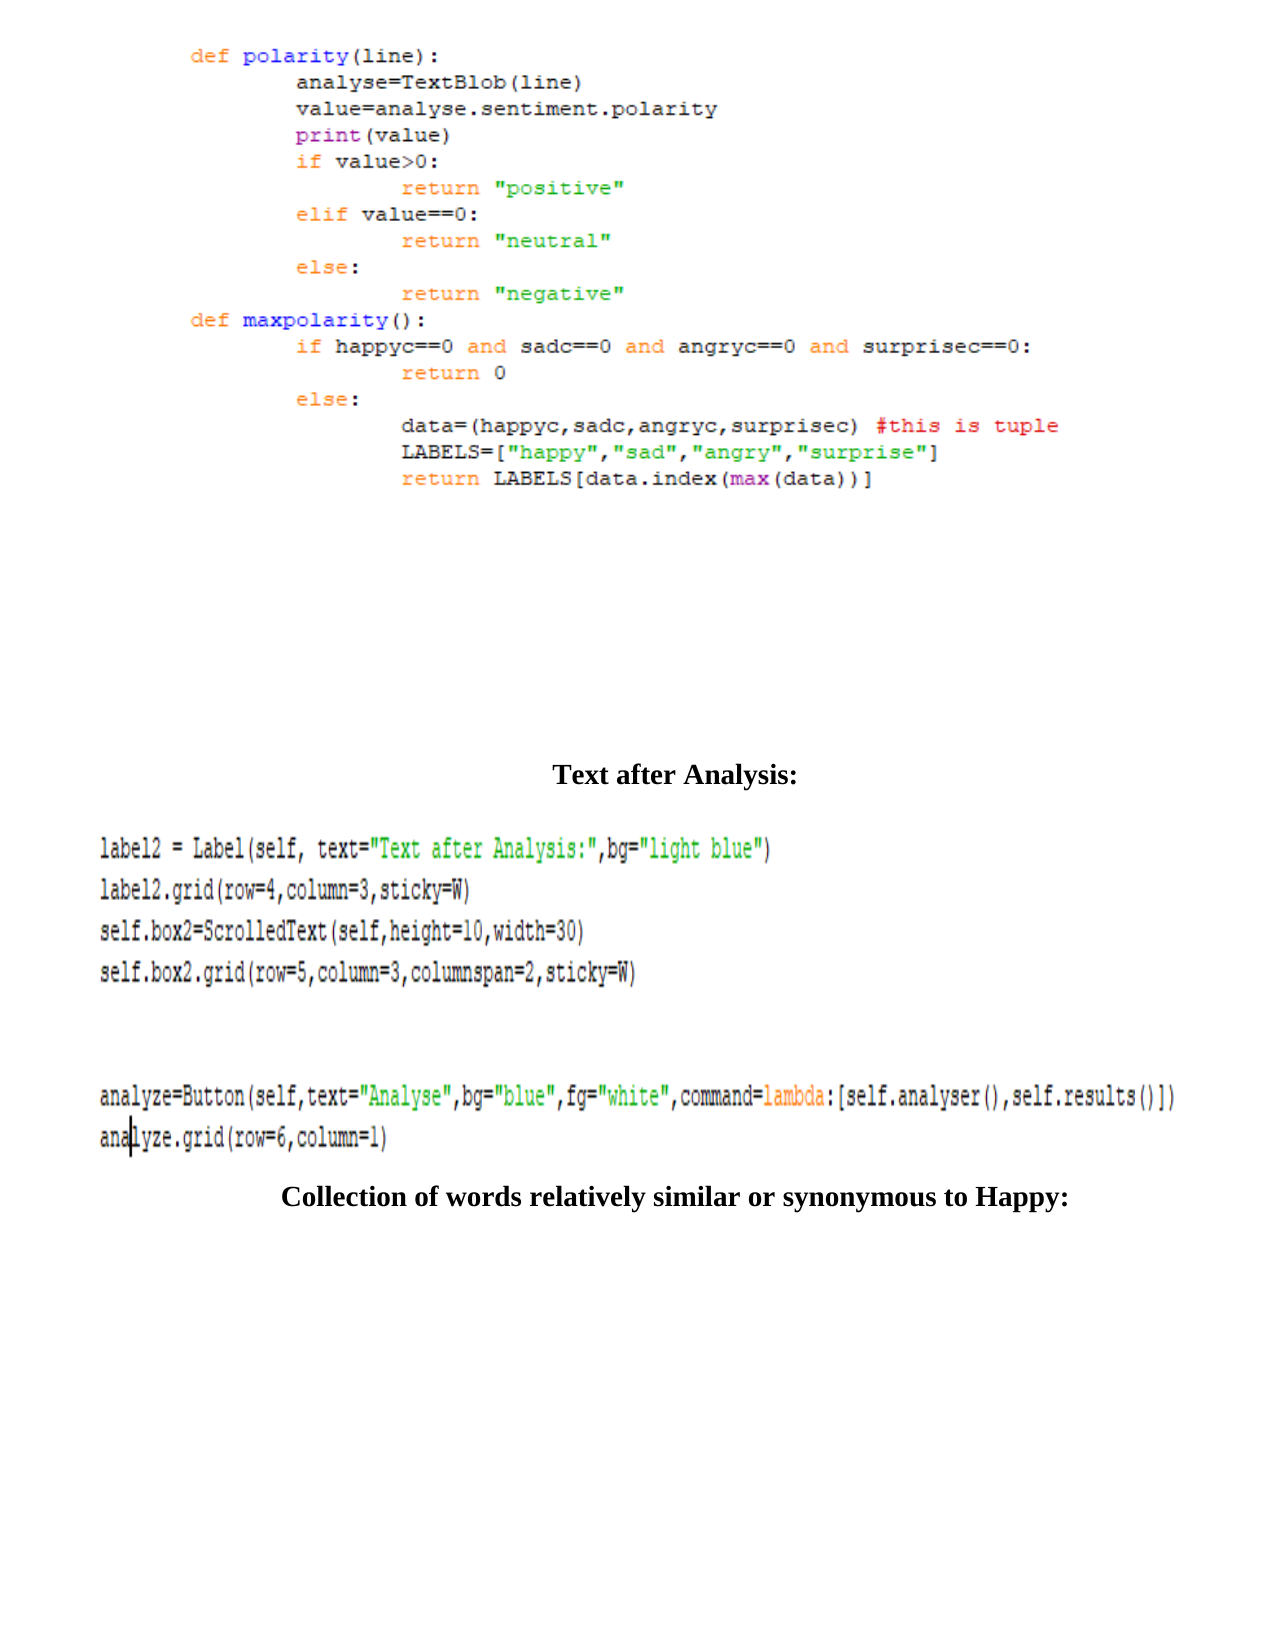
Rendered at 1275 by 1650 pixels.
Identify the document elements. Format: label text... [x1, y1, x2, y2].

text Text after Analysis: [254, 757, 1096, 790]
picture [92, 802, 1239, 1168]
text Collection of words relatively similar or synonymous to Happy: [254, 1179, 1096, 1213]
picture [186, 46, 1175, 500]
